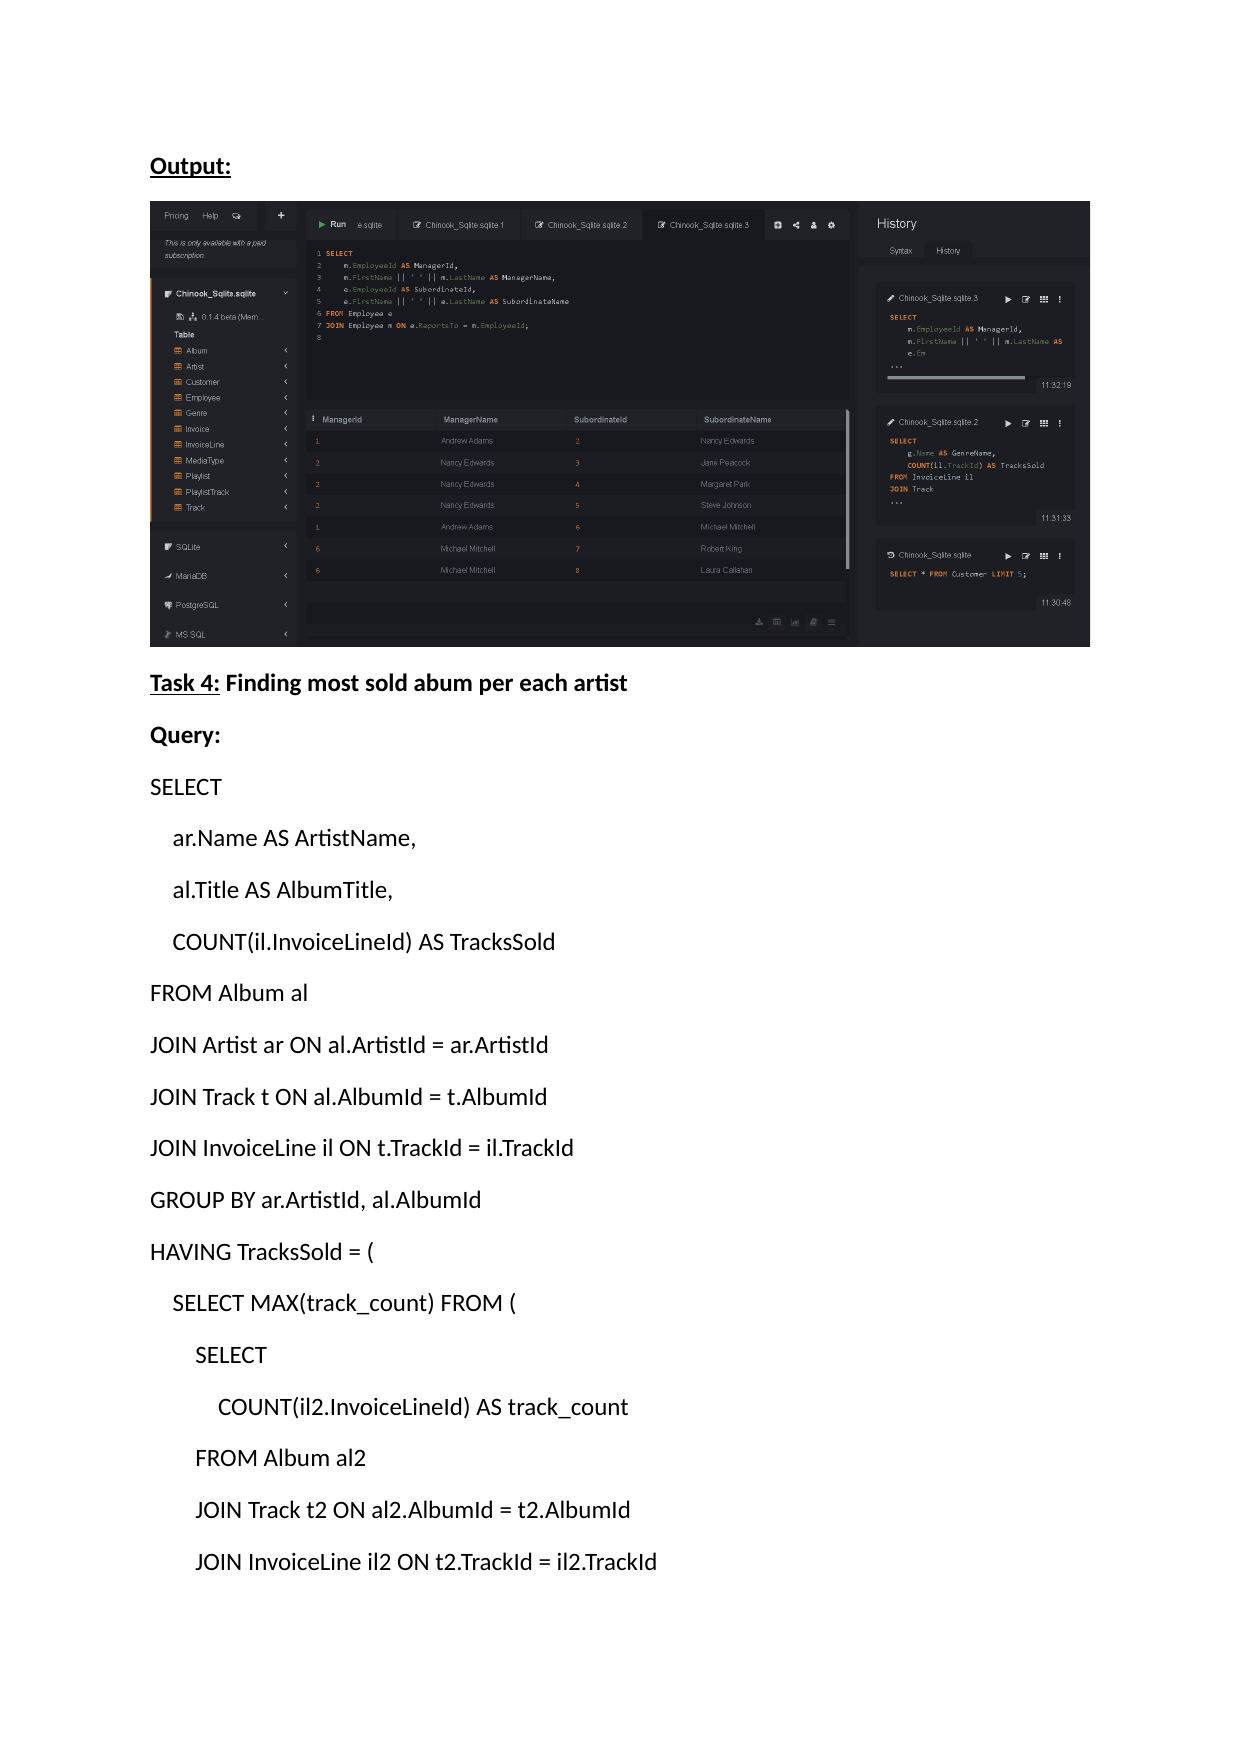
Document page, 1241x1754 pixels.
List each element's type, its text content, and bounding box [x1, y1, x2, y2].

text JOIN Track t ON al.AlbumId = t.AlbumId [150, 1081, 1090, 1111]
text COUNT(il.InvoiceLineId) AS TracksSold [150, 926, 1090, 956]
text FROM Album al [150, 978, 1090, 1008]
text JOIN InvoiceLine il2 ON t2.TrackId = il2.TrackId [150, 1546, 1090, 1576]
text al.Title AS AlbumTitle, [150, 874, 1090, 905]
text GROUP BY ar.ArtistId, al.AlbumId [150, 1184, 1090, 1215]
text JOIN Artist ar ON al.ArtistId = ar.ArtistId [150, 1029, 1090, 1060]
text Output: [150, 150, 1090, 181]
text SELECT [150, 771, 1090, 801]
text FROM Album al2 [150, 1443, 1090, 1473]
picture [150, 201, 1091, 647]
text COUNT(il2.InvoiceLineId) AS track_count [150, 1391, 1090, 1421]
text JOIN Track t2 ON al2.AlbumId = t2.AlbumId [150, 1494, 1090, 1525]
text JOIN InvoiceLine il ON t.TrackId = il.TrackId [150, 1133, 1090, 1163]
text SELECT [150, 1339, 1090, 1370]
text Task 4: Finding most sold abum per each artist [150, 668, 1090, 698]
text ar.Name AS ArtistName, [150, 823, 1090, 853]
text SELECT MAX(track_count) FROM ( [150, 1288, 1090, 1318]
text HAVING TracksSold = ( [150, 1236, 1090, 1266]
text Query: [150, 719, 1090, 750]
